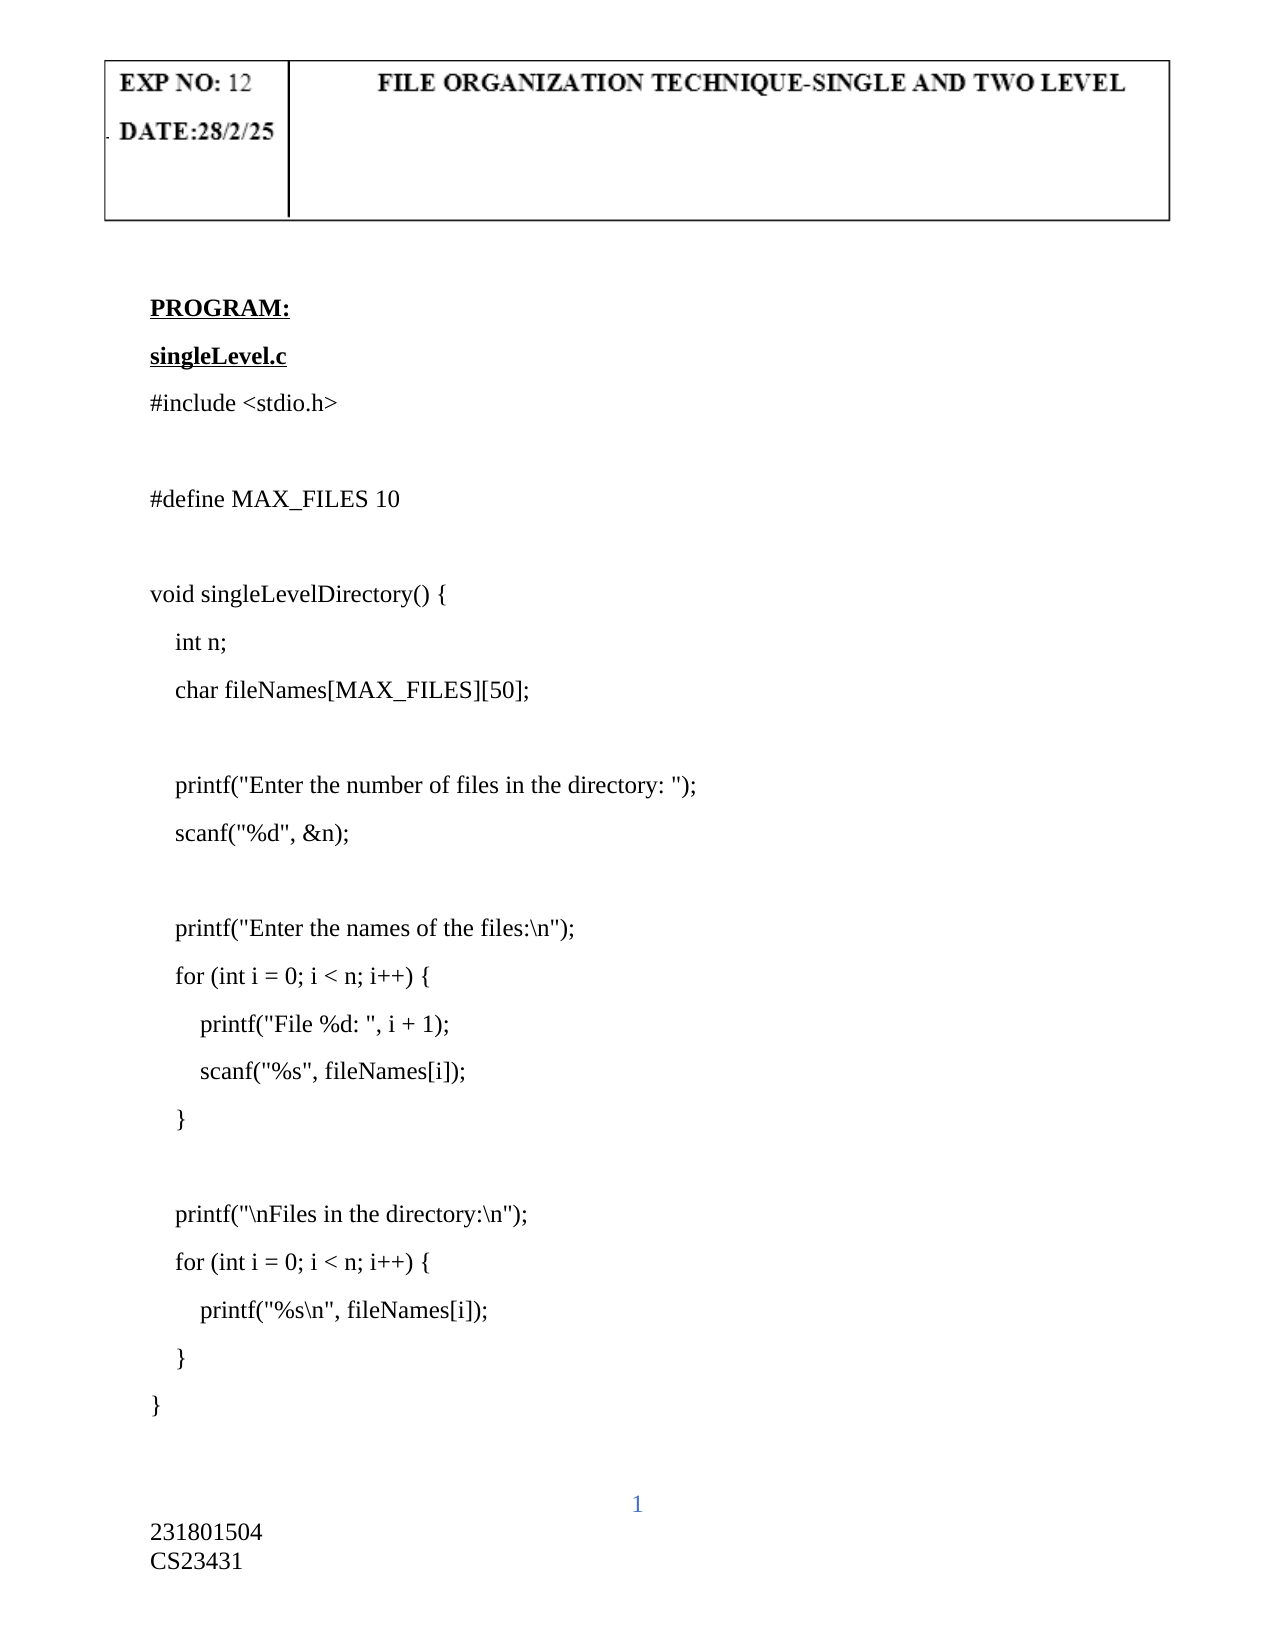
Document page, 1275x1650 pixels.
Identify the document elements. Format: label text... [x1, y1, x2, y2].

text } [150, 1390, 1125, 1419]
text char fileNames[MAX_FILES][50]; [150, 675, 1125, 703]
text for (int i = 0; i < n; i++) { [150, 1247, 1125, 1276]
text PROGRAM: [150, 293, 1125, 322]
text singleLevel.c [150, 341, 1125, 369]
text for (int i = 0; i < n; i++) { [150, 961, 1125, 990]
text printf("Enter the number of files in the directory: "); [150, 770, 1125, 799]
text #define MAX_FILES 10 [150, 484, 1125, 513]
text void singleLevelDirectory() { [150, 579, 1125, 608]
text } [150, 1104, 1125, 1133]
text printf("Enter the names of the files:\n"); [150, 913, 1125, 942]
text printf("File %d: ", i + 1); [150, 1009, 1125, 1037]
text scanf("%s", fileNames[i]); [150, 1056, 1125, 1085]
text #include <stdio.h> [150, 388, 1125, 417]
text printf("%s\n", fileNames[i]); [150, 1295, 1125, 1324]
text } [150, 1343, 1125, 1371]
text int n; [150, 627, 1125, 656]
text scanf("%d", &n); [150, 818, 1125, 847]
text printf("\nFiles in the directory:\n"); [150, 1199, 1125, 1228]
picture [104, 60, 1172, 223]
